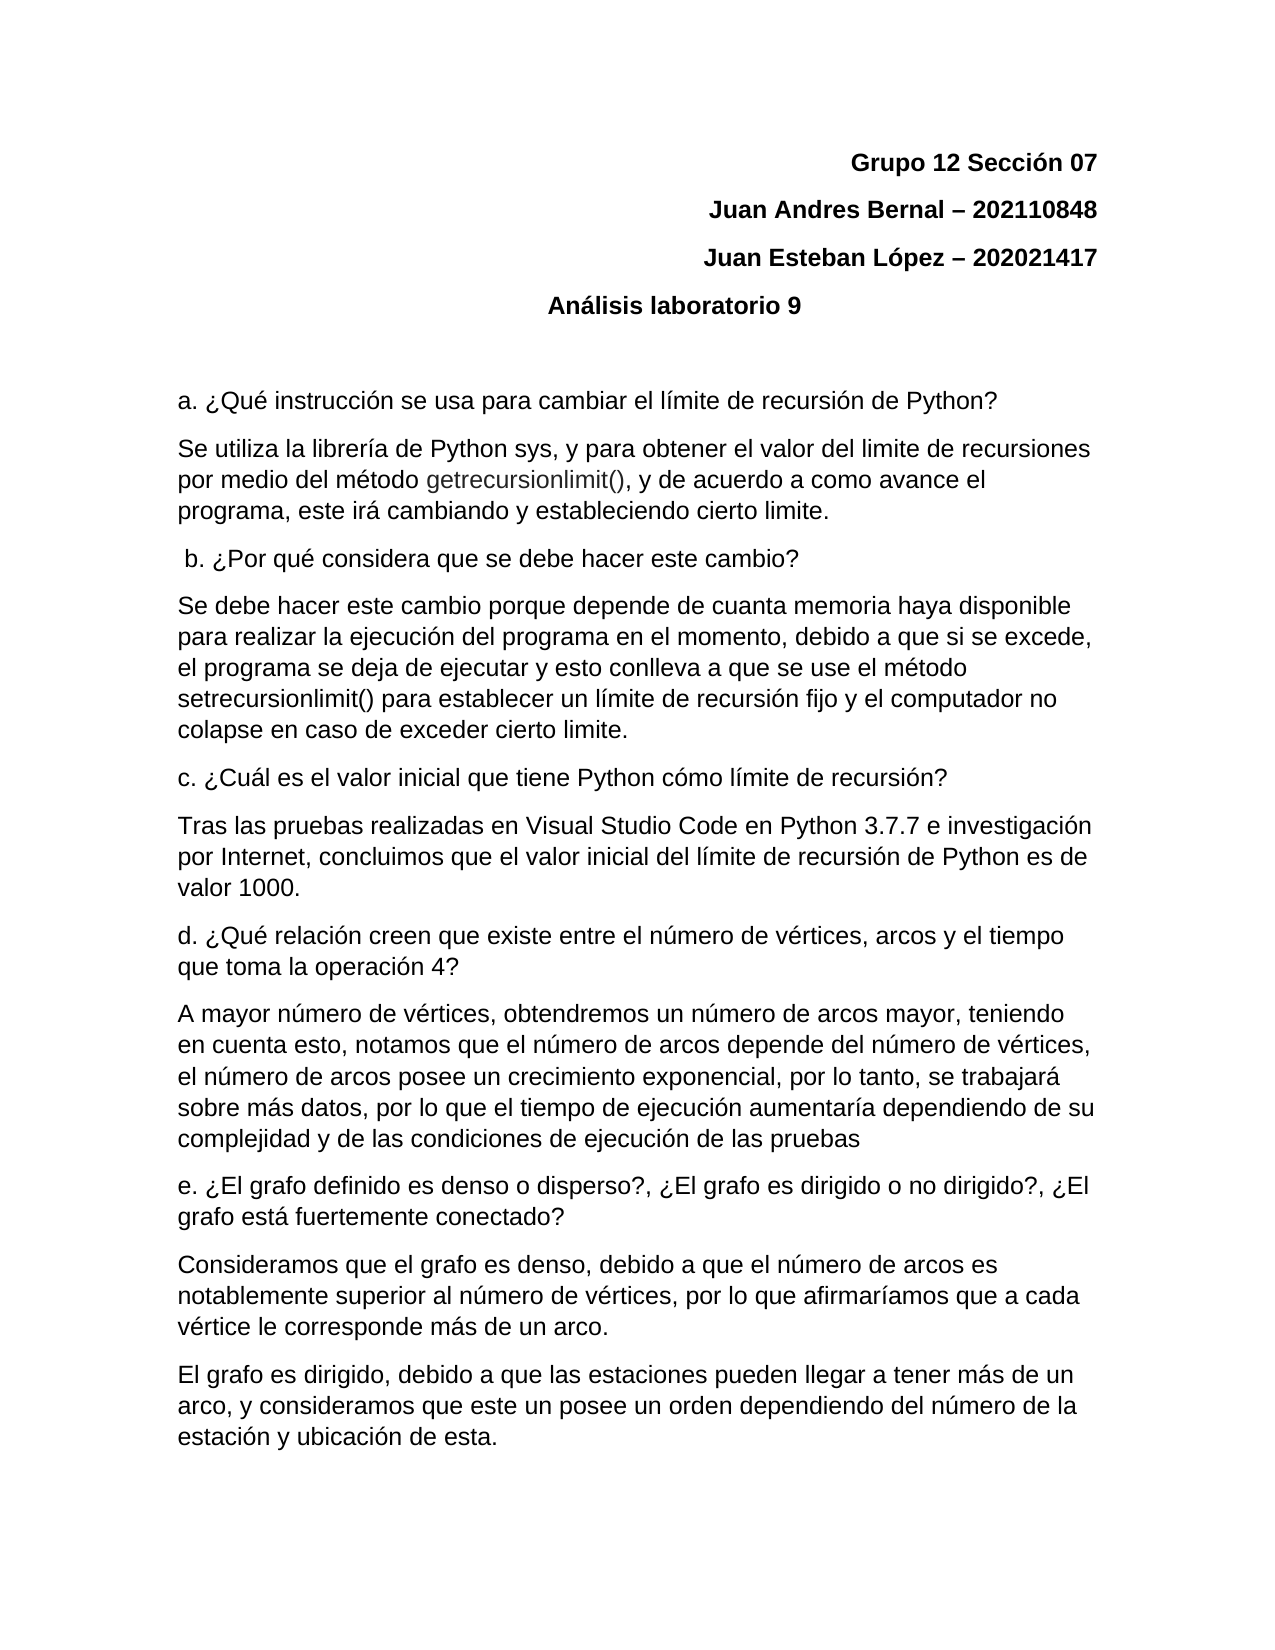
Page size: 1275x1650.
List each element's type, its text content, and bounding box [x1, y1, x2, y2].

text e. ¿El grafo definido es denso o disperso?, ¿El grafo es dirigido o no dirigido?, ¿El grafo está fuertemente conectado? [177, 1171, 1098, 1231]
text A mayor número de vértices, obtendremos un número de arcos mayor, teniendo en cuenta esto, notamos que el número de arcos depende del número de vértices, el número de arcos posee un crecimiento exponencial, por lo tanto, se trabajará sobre más datos, por lo que el tiempo de ejecución aumentaría dependiendo de su complejidad y de las condiciones de ejecución de las pruebas [177, 999, 1098, 1152]
text Juan Andres Bernal – 202110848 [177, 195, 1098, 224]
text Se utiliza la librería de Python sys, y para obtener el valor del limite de recursiones por medio del método getrecursionlimit(), y de acuerdo a como avance el programa, este irá cambiando y estableciendo cierto limite. [177, 434, 1098, 525]
text Juan Esteban López – 202021417 [177, 243, 1098, 272]
text Se debe hacer este cambio porque depende de cuanta memoria haya disponible para realizar la ejecución del programa en el momento, debido a que si se excede, el programa se deja de ejecutar y esto conlleva a que se use el método setrecursionlimit() para establecer un límite de recursión fijo y el computador no colapse en caso de exceder cierto limite. [177, 591, 1098, 744]
text b. ¿Por qué considera que se debe hacer este cambio? [177, 544, 1098, 572]
text Análisis laboratorio 9 [177, 291, 1098, 319]
text Tras las pruebas realizadas en Visual Studio Code en Python 3.7.7 e investigación por Internet, concluimos que el valor inicial del límite de recursión de Python es de valor 1000. [177, 811, 1098, 902]
text a. ¿Qué instrucción se usa para cambiar el límite de recursión de Python? [177, 386, 1098, 415]
text El grafo es dirigido, debido a que las estaciones pueden llegar a tener más de un arco, y consideramos que este un posee un orden dependiendo del número de la estación y ubicación de esta. [177, 1360, 1098, 1451]
text Consideramos que el grafo es denso, debido a que el número de arcos es notablemente superior al número de vértices, por lo que afirmaríamos que a cada vértice le corresponde más de un arco. [177, 1250, 1098, 1341]
text d. ¿Qué relación creen que existe entre el número de vértices, arcos y el tiempo que toma la operación 4? [177, 921, 1098, 981]
text Grupo 12 Sección 07 [177, 148, 1098, 176]
text c. ¿Cuál es el valor inicial que tiene Python cómo límite de recursión? [177, 763, 1098, 792]
